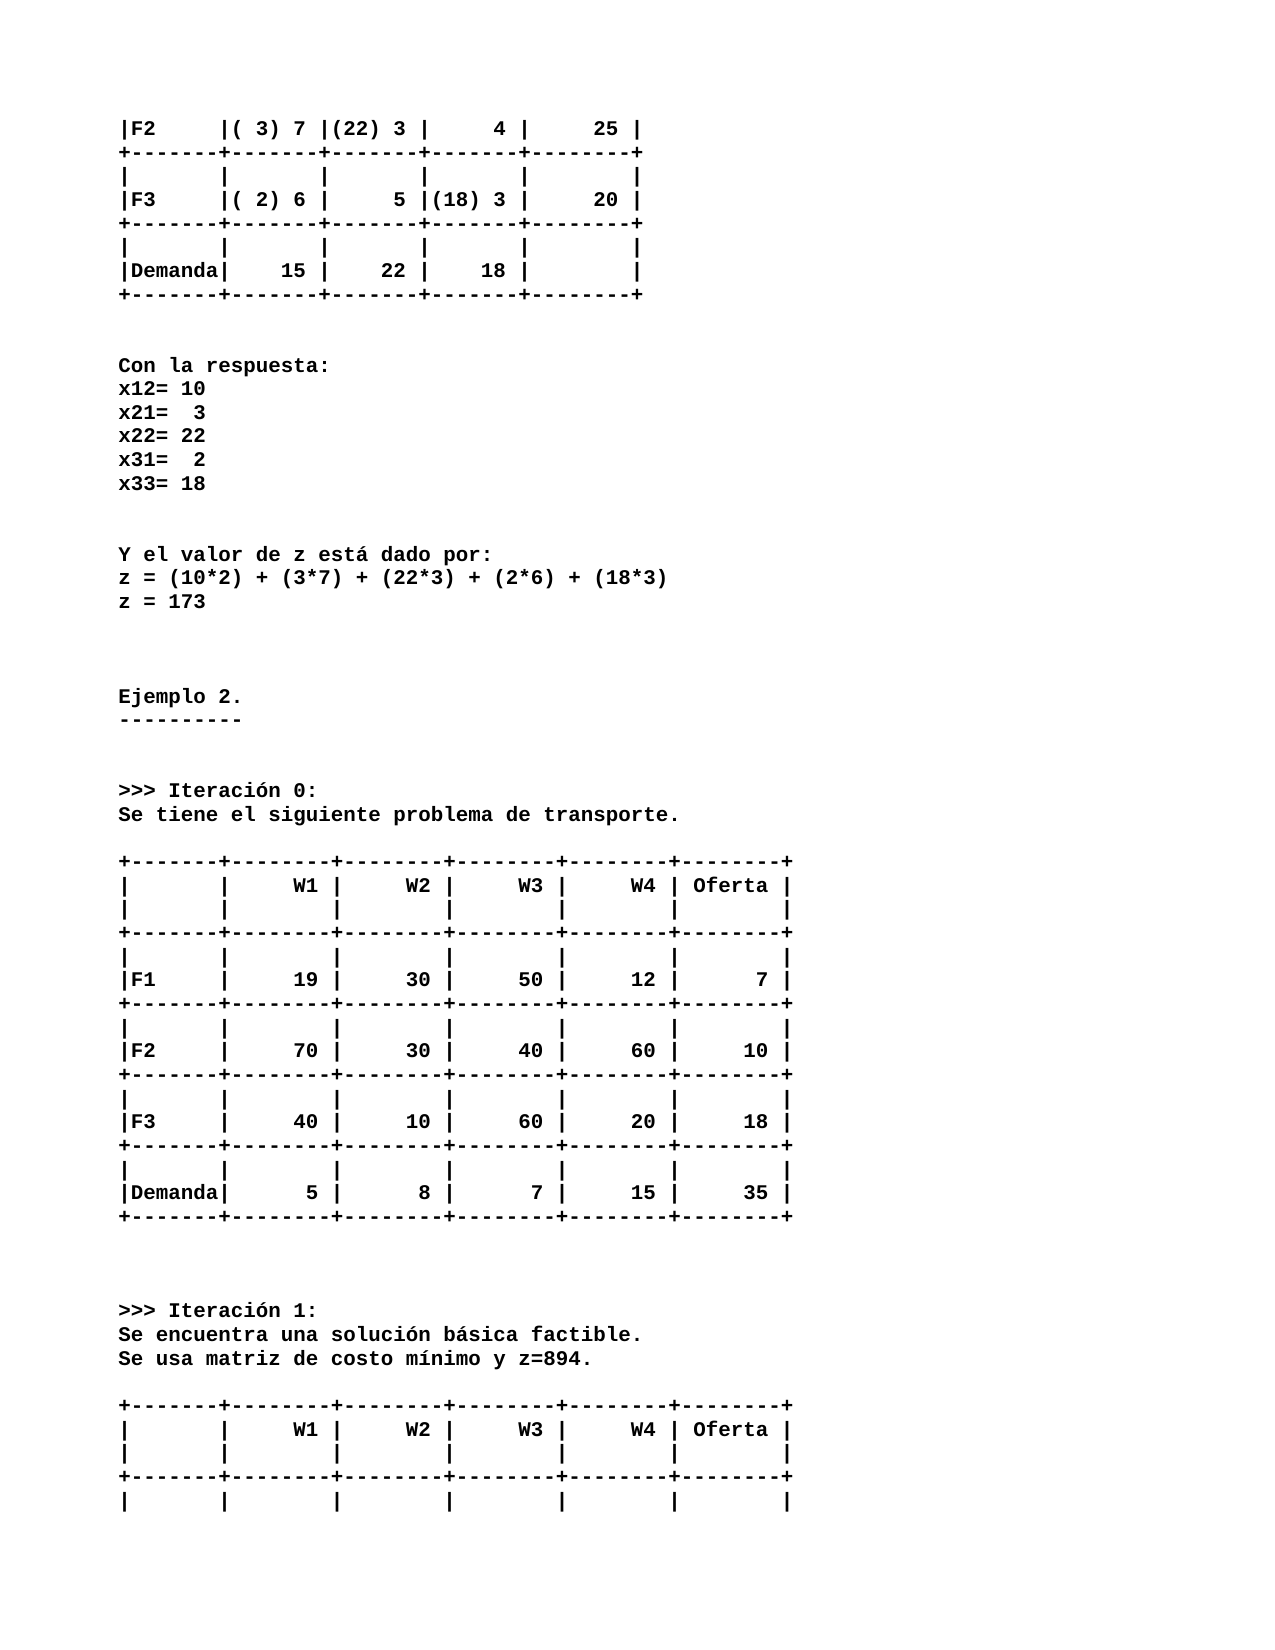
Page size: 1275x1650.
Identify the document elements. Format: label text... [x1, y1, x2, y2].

text +-------+--------+--------+--------+--------+--------+ [118, 993, 1157, 1017]
text Con la respuesta: [118, 354, 1157, 378]
text |F1 | 19 | 30 | 50 | 12 | 7 | [118, 969, 1157, 993]
text | | | | | | [118, 165, 1157, 189]
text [118, 213, 1157, 236]
text +-------+--------+--------+--------+--------+--------+ [118, 851, 1157, 875]
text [118, 1466, 1157, 1489]
text +-------+-------+-------+-------+--------+ [118, 284, 1157, 307]
text +-------+--------+--------+--------+--------+--------+ [118, 1135, 1157, 1158]
text | | | | | | | [118, 1442, 1157, 1466]
text |Demanda| 5 | 8 | 7 | 15 | 35 | [118, 1182, 1157, 1206]
text x12= 10 [118, 378, 1157, 402]
text |Demanda| 15 | 22 | 18 | | [118, 260, 1157, 284]
text +-------+--------+--------+--------+--------+--------+ [118, 1206, 1157, 1229]
text | | | | | | | [118, 898, 1157, 922]
text >>> Iteración 0: [118, 780, 1157, 804]
text | | | | | | | [118, 946, 1157, 969]
text |F2 | 70 | 30 | 40 | 60 | 10 | [118, 1040, 1157, 1064]
text z = 173 [118, 591, 1157, 615]
text |F3 | 40 | 10 | 60 | 20 | 18 | [118, 1111, 1157, 1135]
text Y el valor de z está dado por: [118, 544, 1157, 567]
text Se encuentra una solución básica factible. [118, 1324, 1157, 1348]
text |F3 |( 2) 6 | 5 |(18) 3 | 20 | [118, 189, 1157, 213]
text | | | | | | | [118, 1489, 1157, 1513]
text +-------+--------+--------+--------+--------+--------+ [118, 1064, 1157, 1088]
text z = (10*2) + (3*7) + (22*3) + (2*6) + (18*3) [118, 567, 1157, 591]
text | | | | | | | [118, 1017, 1157, 1040]
text x33= 18 [118, 473, 1157, 496]
text +-------+--------+--------+--------+--------+--------+ [118, 922, 1157, 946]
text x21= 3 [118, 402, 1157, 426]
text x31= 2 [118, 449, 1157, 473]
text Se tiene el siguiente problema de transporte. [118, 804, 1157, 827]
text >>> Iteración 1: [118, 1300, 1157, 1324]
text | | | | | | [118, 236, 1157, 260]
text | | | | | | | [118, 1088, 1157, 1111]
text Ejemplo 2. [118, 686, 1157, 709]
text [118, 142, 1157, 165]
text | | W1 | W2 | W3 | W4 | Oferta | [118, 1419, 1157, 1442]
text | | | | | | | [118, 1158, 1157, 1182]
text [118, 1395, 1157, 1419]
text Se usa matriz de costo mínimo y z=894. [118, 1348, 1157, 1371]
text ---------- [118, 709, 1157, 733]
text |F2 |( 3) 7 |(22) 3 | 4 | 25 | [118, 118, 1157, 142]
text | | W1 | W2 | W3 | W4 | Oferta | [118, 875, 1157, 898]
text x22= 22 [118, 426, 1157, 449]
